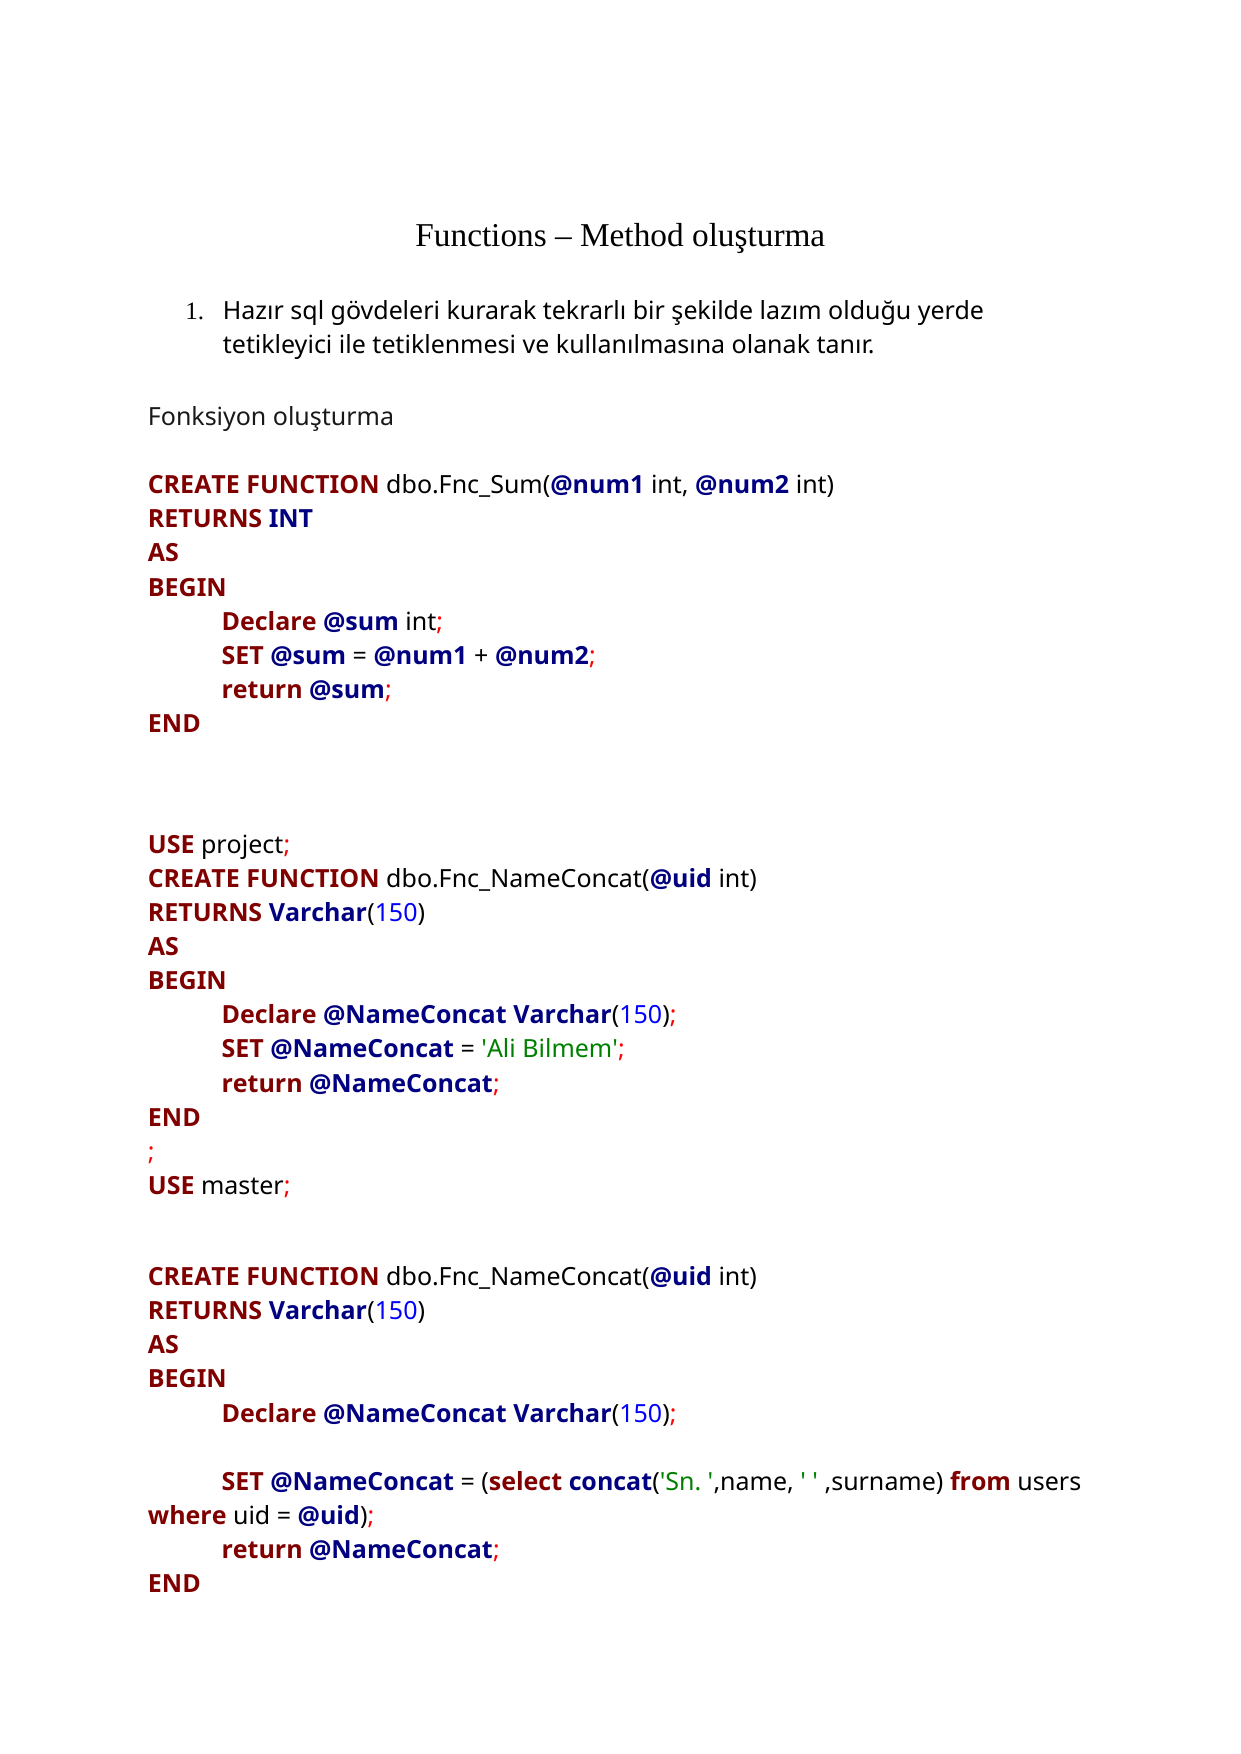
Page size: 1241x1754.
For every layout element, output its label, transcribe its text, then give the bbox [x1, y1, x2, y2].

text END [148, 1099, 1093, 1133]
text ; [148, 1133, 1093, 1167]
text RETURNS Varchar(150) [148, 895, 1093, 929]
text SET @NameConcat = 'Ali Bilmem'; [148, 1031, 1093, 1065]
text AS [148, 535, 1093, 569]
text return @NameConcat; [148, 1065, 1093, 1099]
text AS [148, 929, 1093, 963]
text RETURNS Varchar(150) [148, 1293, 1093, 1327]
text AS [148, 1327, 1093, 1361]
text Functions – Method oluşturma [148, 216, 1093, 254]
text USE project; [148, 827, 1093, 861]
text END [148, 1566, 1093, 1599]
text CREATE FUNCTION dbo.Fnc_NameConcat(@uid int) [148, 1259, 1093, 1293]
text CREATE FUNCTION dbo.Fnc_NameConcat(@uid int) [148, 861, 1093, 895]
text Declare @NameConcat Varchar(150); [148, 997, 1093, 1031]
text SET @NameConcat = (select concat('Sn. ',name, ' ' ,surname) from users where uid = @uid); [148, 1463, 1093, 1531]
text Declare @sum int; [148, 603, 1093, 637]
text BEGIN [148, 1361, 1093, 1395]
text END [148, 705, 1093, 739]
text SET @sum = @num1 + @num2; [148, 637, 1093, 671]
text return @sum; [148, 671, 1093, 705]
text RETURNS INT [148, 501, 1093, 535]
text return @NameConcat; [148, 1531, 1093, 1566]
text USE master; [148, 1167, 1093, 1201]
text BEGIN [148, 569, 1093, 603]
list Hazır sql gövdeleri kurarak tekrarlı bir şekilde lazım olduğu yerde tetikleyici ile tetiklenmesi ve kullanılmasına olanak tanır. [185, 292, 1093, 361]
text Declare @NameConcat Varchar(150); [148, 1395, 1093, 1429]
text BEGIN [148, 963, 1093, 997]
text Fonksiyon oluşturma [148, 399, 1093, 433]
text CREATE FUNCTION dbo.Fnc_Sum(@num1 int, @num2 int) [148, 467, 1093, 501]
